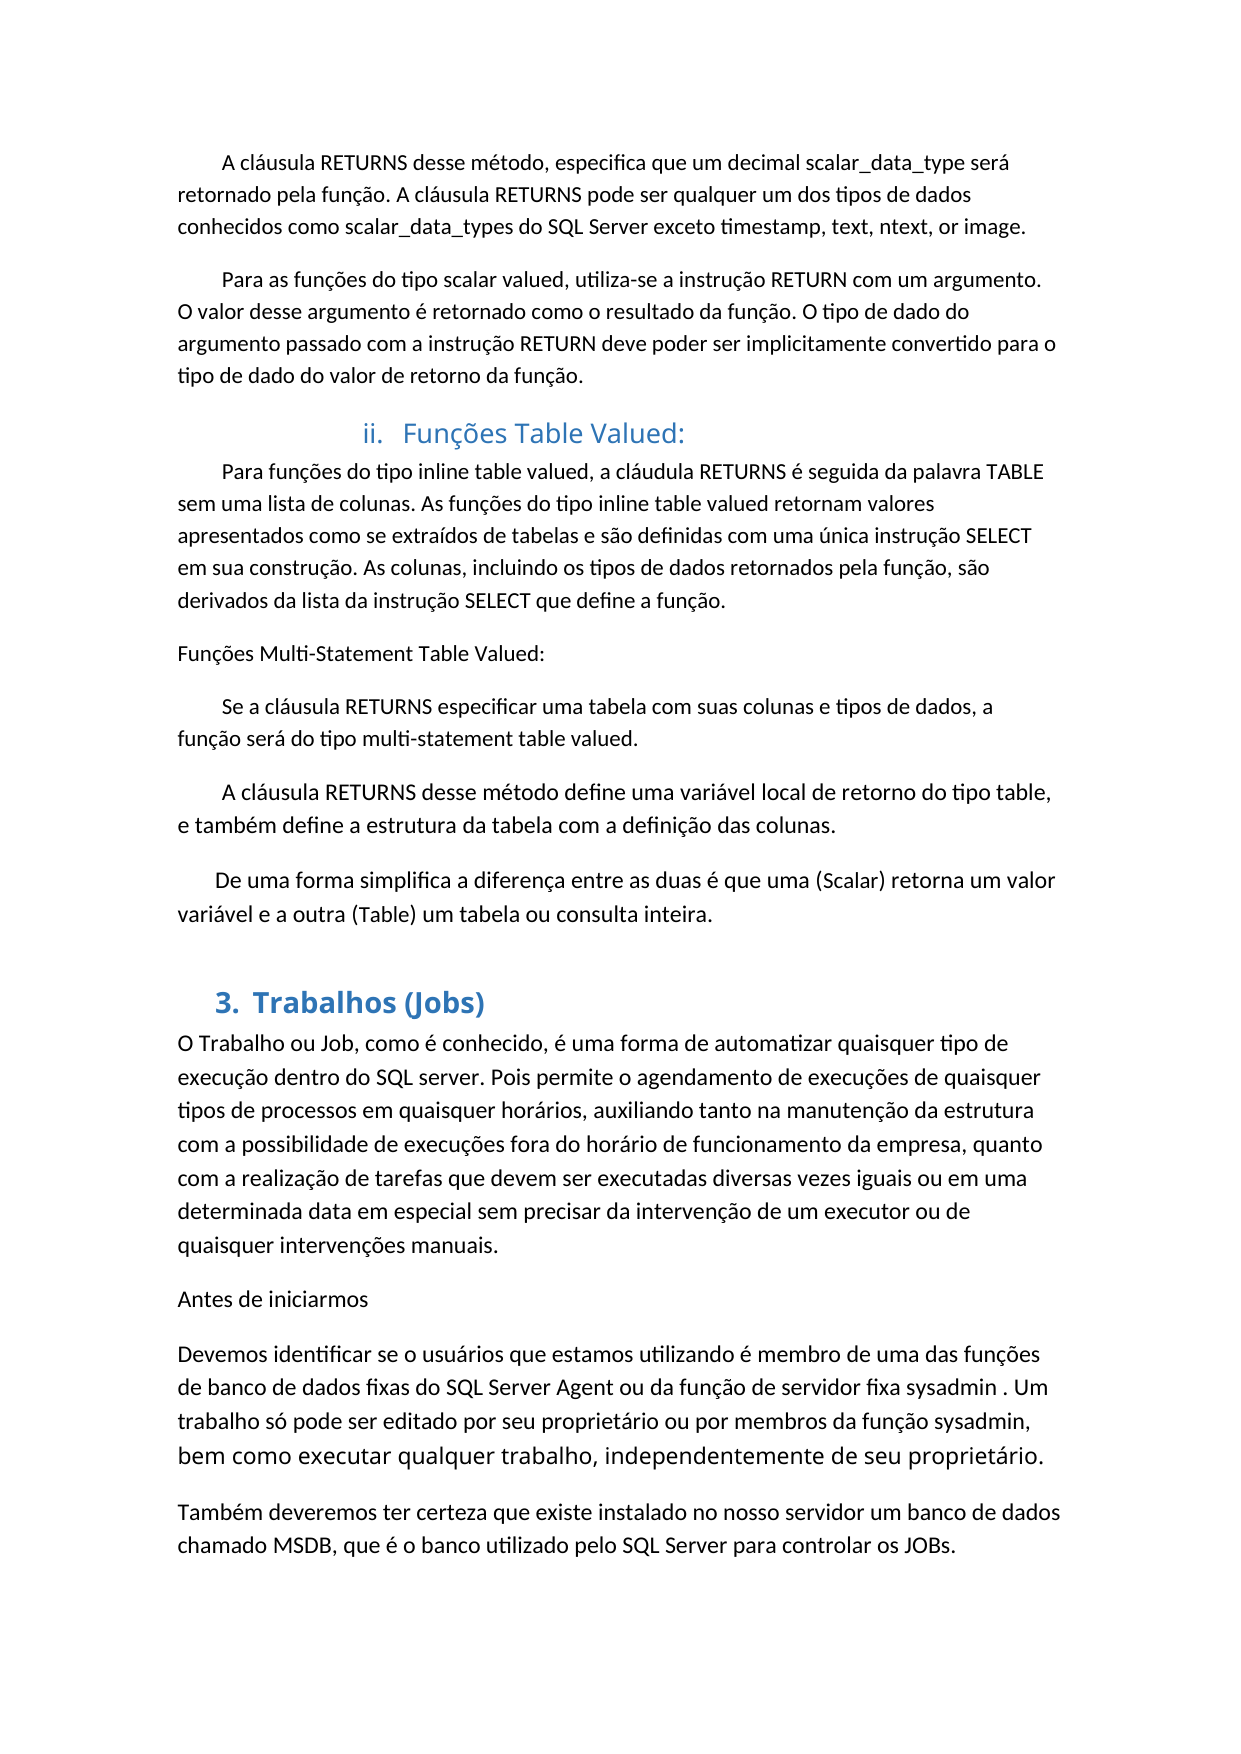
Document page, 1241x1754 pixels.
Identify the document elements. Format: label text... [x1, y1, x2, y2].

text Antes de iniciarmos [177, 1284, 1063, 1314]
text A cláusula RETURNS desse método, especifica que um decimal scalar_data_type será retornado pela função. A cláusula RETURNS pode ser qualquer um dos tipos de dados conhecidos como scalar_data_types do SQL Server exceto timestamp, text, ntext, or image. [177, 148, 1063, 240]
text A cláusula RETURNS desse método define uma variável local de retorno do tipo table, e também define a estrutura da tabela com a definição das colunas. [177, 777, 1063, 840]
text Devemos identificar se o usuários que estamos utilizando é membro de uma das funções de banco de dados fixas do SQL Server Agent ou da função de servidor fixa sysadmin . Um trabalho só pode ser editado por seu proprietário ou por membros da função sysadmin, bem como executar qualquer trabalho, independentemente de seu proprietário. [177, 1339, 1063, 1471]
text Para as funções do tipo scalar valued, utiliza-se a instrução RETURN com um argumento. O valor desse argumento é retornado como o resultado da função. O tipo de dado do argumento passado com a instrução RETURN deve poder ser implicitamente convertido para o tipo de dado do valor de retorno da função. [177, 265, 1063, 389]
subtitle Trabalhos (Jobs) [215, 982, 1063, 1022]
text Também deveremos ter certeza que existe instalado no nosso servidor um banco de dados chamado MSDB, que é o banco utilizado pelo SQL Server para controlar os JOBs. [177, 1497, 1063, 1560]
text O Trabalho ou Job, como é conhecido, é uma forma de automatizar quaisquer tipo de execução dentro do SQL server. Pois permite o agendamento de execuções de quaisquer tipos de processos em quaisquer horários, auxiliando tanto na manutenção da estrutura com a possibilidade de execuções fora do horário de funcionamento da empresa, quanto com a realização de tarefas que devem ser executadas diversas vezes iguais ou em uma determinada data em especial sem precisar da intervenção de um executor ou de quaisquer intervenções manuais. [177, 1028, 1063, 1259]
text Para funções do tipo inline table valued, a cláudula RETURNS é seguida da palavra TABLE sem uma lista de colunas. As funções do tipo inline table valued retornam valores apresentados como se extraídos de tabelas e são definidas com uma única instrução SELECT em sua construção. As colunas, incluindo os tipos de dados retornados pela função, são derivados da lista da instrução SELECT que define a função. [177, 457, 1063, 614]
text Funções Multi-Statement Table Valued: [177, 639, 1063, 667]
text Se a cláusula RETURNS especificar uma tabela com suas colunas e tipos de dados, a função será do tipo multi-statement table valued. [177, 692, 1063, 752]
subtitle Funções Table Valued: [383, 414, 1063, 451]
text De uma forma simplifica a diferença entre as duas é que uma (Scalar) retorna um valor variável e a outra (Table) um tabela ou consulta inteira. [177, 865, 1063, 928]
